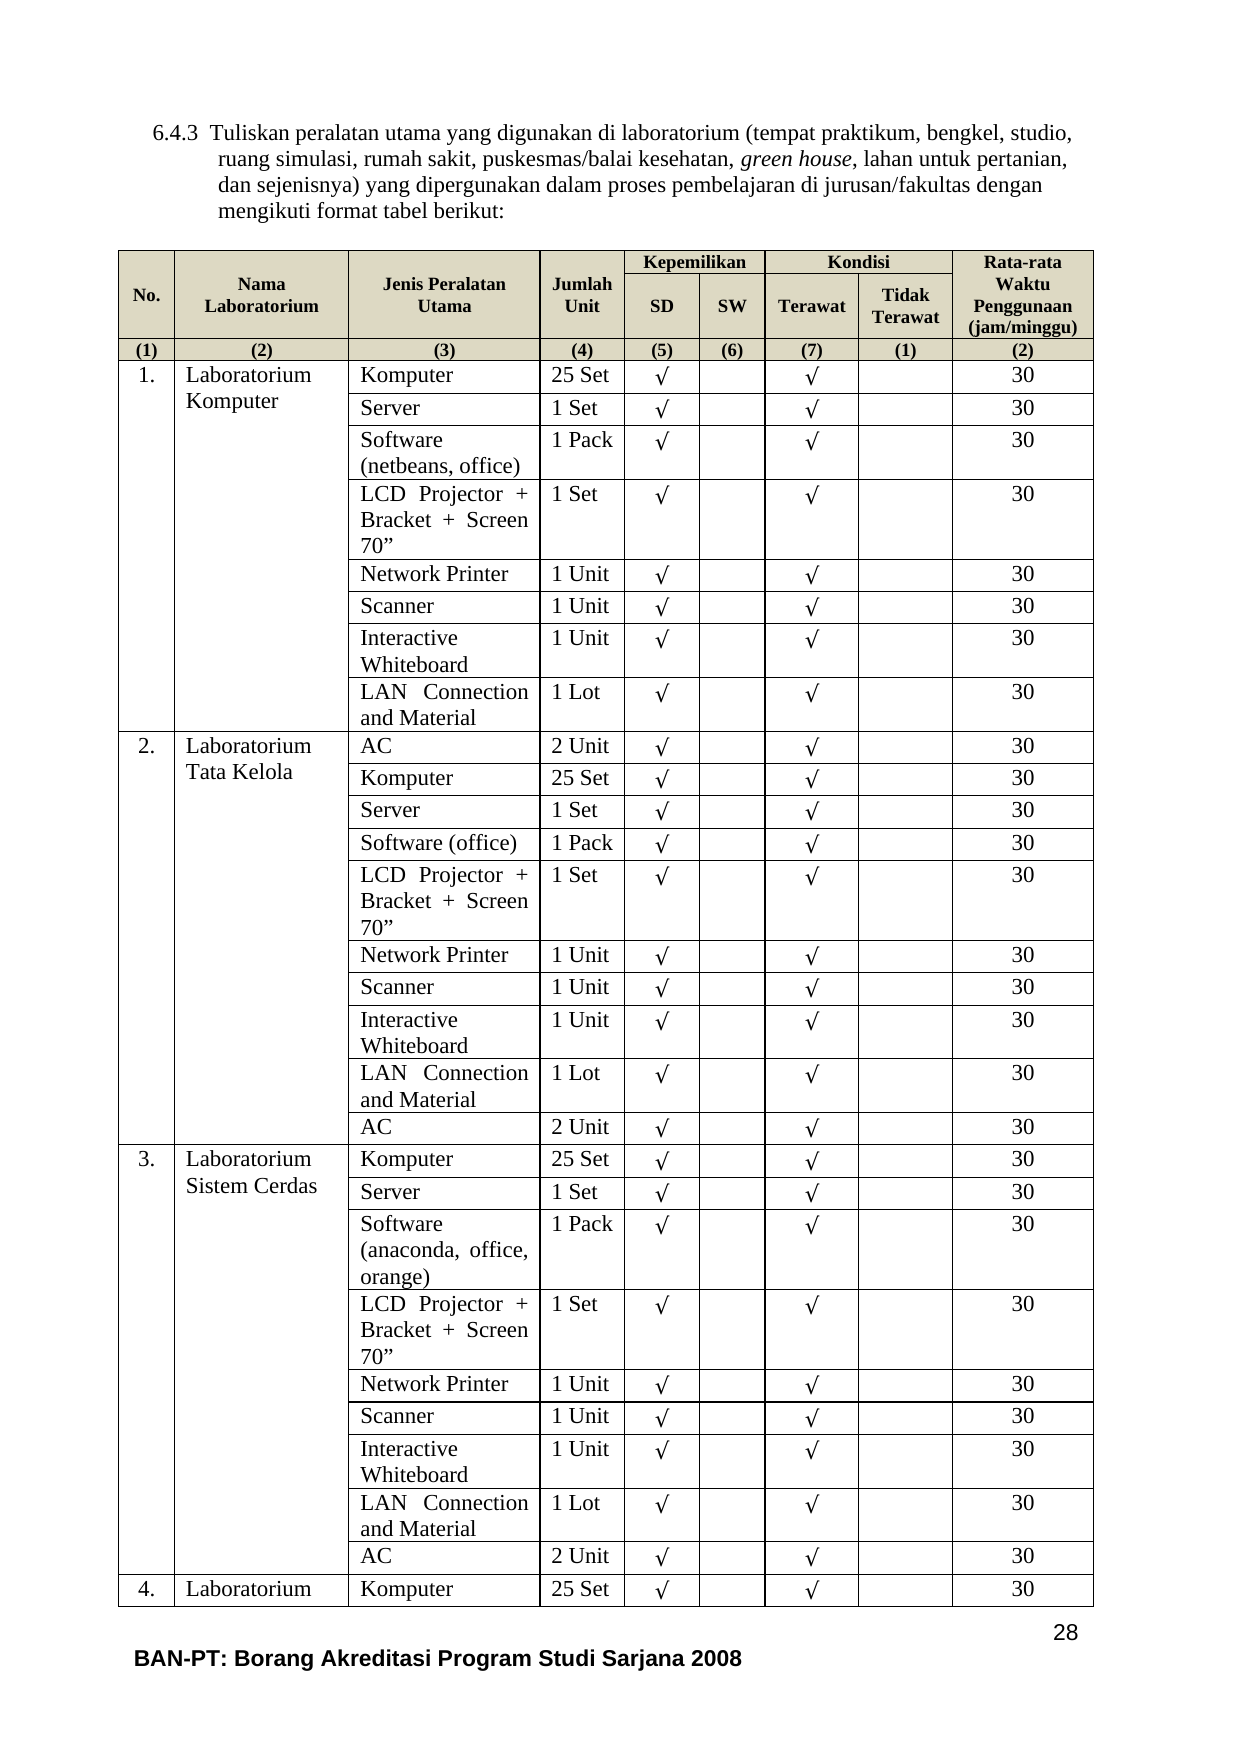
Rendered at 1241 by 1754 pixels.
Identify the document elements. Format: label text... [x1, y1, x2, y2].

table_cell [766, 560, 858, 591]
table_cell [859, 796, 952, 828]
table_cell [766, 1290, 858, 1369]
table_cell 1 Set [541, 1178, 624, 1209]
table_cell (3) [349, 339, 539, 360]
table_cell 30 [953, 1290, 1093, 1369]
table_cell [859, 1489, 952, 1541]
table_cell [700, 829, 764, 860]
table_cell [766, 1178, 858, 1209]
table_cell 30 [953, 1575, 1093, 1606]
table_cell 30 [953, 1435, 1093, 1487]
table_cell [859, 829, 952, 860]
table_cell LCD Projector + Bracket + Screen 70” [349, 1290, 539, 1369]
table_cell Software (netbeans, office) [349, 426, 539, 478]
table_cell [700, 1435, 764, 1487]
table_cell (2) [175, 339, 348, 360]
table_cell [625, 480, 699, 559]
table_cell 1 Unit [541, 1006, 624, 1058]
table_cell [700, 1006, 764, 1058]
table_cell [859, 480, 952, 559]
table_cell [766, 1370, 858, 1401]
table_cell [766, 1006, 858, 1058]
table_cell [700, 1370, 764, 1401]
table_cell [859, 1370, 952, 1401]
table_cell 30 [953, 1370, 1093, 1401]
table_cell 30 [953, 592, 1093, 623]
table_cell [625, 941, 699, 972]
table_cell 30 [953, 480, 1093, 559]
table_cell [766, 1489, 858, 1541]
table_cell [625, 624, 699, 677]
table_cell Laboratorium Tata Kelola [175, 732, 348, 1144]
table_cell [625, 1210, 699, 1289]
table_cell 30 [953, 732, 1093, 763]
table_cell 30 [953, 1403, 1093, 1434]
table_cell Interactive Whiteboard [349, 624, 539, 677]
table_header Rata-rata Waktu Penggunaan (jam/minggu) [953, 251, 1093, 338]
table_cell [625, 1290, 699, 1369]
table_cell Software (anaconda, office, orange) [349, 1210, 539, 1289]
table_cell [700, 678, 764, 731]
table_cell [625, 1489, 699, 1541]
table_cell Komputer [349, 361, 539, 392]
table_cell 2. [119, 732, 174, 1144]
table_header Jumlah Unit [541, 251, 624, 338]
table_cell AC [349, 1113, 539, 1144]
table_cell 1 Set [541, 796, 624, 828]
table_cell 30 [953, 1006, 1093, 1058]
table_cell [700, 973, 764, 1004]
table_cell (4) [541, 339, 624, 360]
table_cell [625, 1542, 699, 1573]
table_cell [859, 1210, 952, 1289]
table_cell [766, 361, 858, 392]
table_cell Interactive Whiteboard [349, 1435, 539, 1487]
table_cell Scanner [349, 973, 539, 1004]
table_cell [766, 1403, 858, 1434]
table_cell 25 Set [541, 1145, 624, 1177]
table_cell 1 Lot [541, 1489, 624, 1541]
table_cell AC [349, 1542, 539, 1573]
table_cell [175, 1575, 348, 1606]
table_cell 1 Unit [541, 1403, 624, 1434]
table_cell (1) [859, 339, 952, 360]
table_cell 30 [953, 1210, 1093, 1289]
table_cell Network Printer [349, 941, 539, 972]
table_cell Komputer [349, 1575, 539, 1606]
table_cell [625, 1178, 699, 1209]
table_cell [859, 1006, 952, 1058]
table_cell [766, 1145, 858, 1177]
table_cell LAN Connection and Material [349, 1059, 539, 1112]
table_cell Server [349, 394, 539, 425]
table_cell 1 Unit [541, 560, 624, 591]
table_cell [766, 732, 858, 763]
table_cell 30 [953, 941, 1093, 972]
table_cell 30 [953, 829, 1093, 860]
table_cell Network Printer [349, 560, 539, 591]
table_cell [766, 678, 858, 731]
table_cell [859, 1542, 952, 1573]
table_cell [766, 764, 858, 795]
table_cell Interactive Whiteboard [349, 1006, 539, 1058]
table_cell [859, 764, 952, 795]
table_cell [766, 941, 858, 972]
table_cell [766, 829, 858, 860]
table_cell [859, 394, 952, 425]
table_cell [700, 796, 764, 828]
table_cell 1 Pack [541, 426, 624, 478]
table_cell Tidak Terawat [859, 274, 952, 338]
text 6.4.3 Tuliskan peralatan utama yang digunakan di laboratorium (tempat praktikum, bengkel, studio, ruang simulasi, rumah sakit, puskesmas/balai kesehatan, green house, lahan untuk pertanian, dan sejenisnya) yang dipergunakan dalam proses pembelajaran di jurusan/fakultas dengan mengikuti format tabel berikut: [152, 118, 1078, 224]
table_cell (7) [766, 339, 858, 360]
table_cell 30 [953, 394, 1093, 425]
table_cell Software (office) [349, 829, 539, 860]
table_cell 1 Lot [541, 678, 624, 731]
table_cell 1 Unit [541, 941, 624, 972]
table_cell [700, 560, 764, 591]
table_cell [625, 678, 699, 731]
table_cell Komputer [349, 764, 539, 795]
table_cell [766, 1059, 858, 1112]
table_cell [700, 1178, 764, 1209]
table_cell 25 Set [541, 361, 624, 392]
table_cell 30 [953, 426, 1093, 478]
table_cell LCD Projector + Bracket + Screen 70” [349, 480, 539, 559]
table_cell [700, 941, 764, 972]
table_cell [625, 861, 699, 940]
table_cell Server [349, 1178, 539, 1209]
table_cell 2 Unit [541, 1542, 624, 1573]
table_cell [859, 941, 952, 972]
table_cell [625, 973, 699, 1004]
table_cell 1. [119, 361, 174, 731]
table_cell 30 [953, 1145, 1093, 1177]
table_cell 30 [953, 678, 1093, 731]
table_cell [700, 361, 764, 392]
table_cell [859, 560, 952, 591]
table_cell [700, 1542, 764, 1573]
table_cell [700, 1210, 764, 1289]
table_cell [700, 732, 764, 763]
table_cell [625, 426, 699, 478]
table_cell [859, 1290, 952, 1369]
table_cell [700, 1145, 764, 1177]
table_cell Terawat [766, 274, 858, 338]
table_cell [700, 1575, 764, 1606]
table_cell [766, 1435, 858, 1487]
table_cell [859, 1575, 952, 1606]
table_cell Server [349, 796, 539, 828]
table_cell [859, 1145, 952, 1177]
table_cell [625, 1435, 699, 1487]
table_cell [625, 732, 699, 763]
table_cell [859, 732, 952, 763]
table_cell [625, 1575, 699, 1606]
table_cell [766, 624, 858, 677]
table_cell SW [700, 274, 764, 338]
table_cell (1) [119, 339, 174, 360]
table_cell (6) [700, 339, 764, 360]
table_cell [859, 1113, 952, 1144]
table_cell 4. [119, 1575, 174, 1606]
table_cell 30 [953, 796, 1093, 828]
table_cell [766, 1575, 858, 1606]
table_cell LAN Connection and Material [349, 678, 539, 731]
table_cell [859, 1059, 952, 1112]
table_cell LCD Projector + Bracket + Screen 70” [349, 861, 539, 940]
table_cell [625, 1006, 699, 1058]
table_header Jenis Peralatan Utama [349, 251, 539, 338]
table_cell [625, 1370, 699, 1401]
table_cell [625, 796, 699, 828]
table_cell [625, 592, 699, 623]
table_cell [766, 1113, 858, 1144]
table_cell 1 Pack [541, 1210, 624, 1289]
table_cell 30 [953, 1542, 1093, 1573]
table_cell (5) [625, 339, 699, 360]
table_cell [859, 1435, 952, 1487]
table_cell 30 [953, 624, 1093, 677]
table_cell [859, 592, 952, 623]
table_cell 30 [953, 973, 1093, 1004]
table_cell [766, 480, 858, 559]
table_cell [859, 624, 952, 677]
table_cell LAN Connection and Material [349, 1489, 539, 1541]
table_cell [766, 1542, 858, 1573]
table_cell [700, 592, 764, 623]
table_cell 1 Unit [541, 624, 624, 677]
table_cell [859, 1403, 952, 1434]
table_cell [700, 426, 764, 478]
table_cell [859, 678, 952, 731]
table_cell SD [625, 274, 699, 338]
table_header Nama Laboratorium [175, 251, 348, 338]
table_cell [766, 973, 858, 1004]
table_cell 1 Unit [541, 592, 624, 623]
table_cell 25 Set [541, 764, 624, 795]
table_cell 2 Unit [541, 732, 624, 763]
table_cell 30 [953, 764, 1093, 795]
table_cell [766, 394, 858, 425]
table_cell Scanner [349, 592, 539, 623]
table_cell [700, 1489, 764, 1541]
table_header Kondisi [766, 251, 952, 273]
table_cell Komputer [349, 1145, 539, 1177]
table_cell [625, 829, 699, 860]
table_cell [859, 361, 952, 392]
table_cell (2) [953, 339, 1093, 360]
table_cell [766, 796, 858, 828]
table_cell Laboratorium Komputer [175, 361, 348, 731]
table_cell 1 Set [541, 480, 624, 559]
table_cell [625, 1113, 699, 1144]
table_cell 1 Set [541, 861, 624, 940]
table_cell [700, 861, 764, 940]
table_cell 1 Unit [541, 1370, 624, 1401]
table_cell [700, 764, 764, 795]
table_header No. [119, 251, 174, 338]
table_cell [625, 560, 699, 591]
table_cell [700, 624, 764, 677]
table_cell [625, 1059, 699, 1112]
table_cell 3. [119, 1145, 174, 1573]
table_cell 2 Unit [541, 1113, 624, 1144]
table_cell [700, 480, 764, 559]
table_cell Scanner [349, 1403, 539, 1434]
table_cell 30 [953, 1178, 1093, 1209]
table_cell [625, 764, 699, 795]
table_cell 1 Set [541, 394, 624, 425]
table_cell 1 Lot [541, 1059, 624, 1112]
table_cell AC [349, 732, 539, 763]
table_cell 30 [953, 1489, 1093, 1541]
table_cell [700, 1290, 764, 1369]
table_cell 25 Set [541, 1575, 624, 1606]
table_cell 30 [953, 361, 1093, 392]
table_cell [766, 426, 858, 478]
table_cell [625, 1403, 699, 1434]
table_cell [766, 592, 858, 623]
table_cell [700, 1059, 764, 1112]
table_cell [625, 361, 699, 392]
table_cell [766, 861, 858, 940]
table_cell 1 Unit [541, 1435, 624, 1487]
table_cell 30 [953, 560, 1093, 591]
table_cell 30 [953, 1059, 1093, 1112]
table_cell [625, 394, 699, 425]
table_cell [859, 973, 952, 1004]
table_cell 30 [953, 1113, 1093, 1144]
table_cell [859, 1178, 952, 1209]
table_cell [700, 1113, 764, 1144]
table_cell Laboratorium Sistem Cerdas [175, 1145, 348, 1573]
table_cell 30 [953, 861, 1093, 940]
table_cell [625, 1145, 699, 1177]
table_cell [766, 1210, 858, 1289]
table_cell [700, 394, 764, 425]
table_cell 1 Set [541, 1290, 624, 1369]
table_header Kepemilikan [625, 251, 764, 273]
table_cell 1 Pack [541, 829, 624, 860]
table_cell Network Printer [349, 1370, 539, 1401]
table_cell 1 Unit [541, 973, 624, 1004]
table_cell [859, 861, 952, 940]
table_cell [700, 1403, 764, 1434]
table_cell [859, 426, 952, 478]
